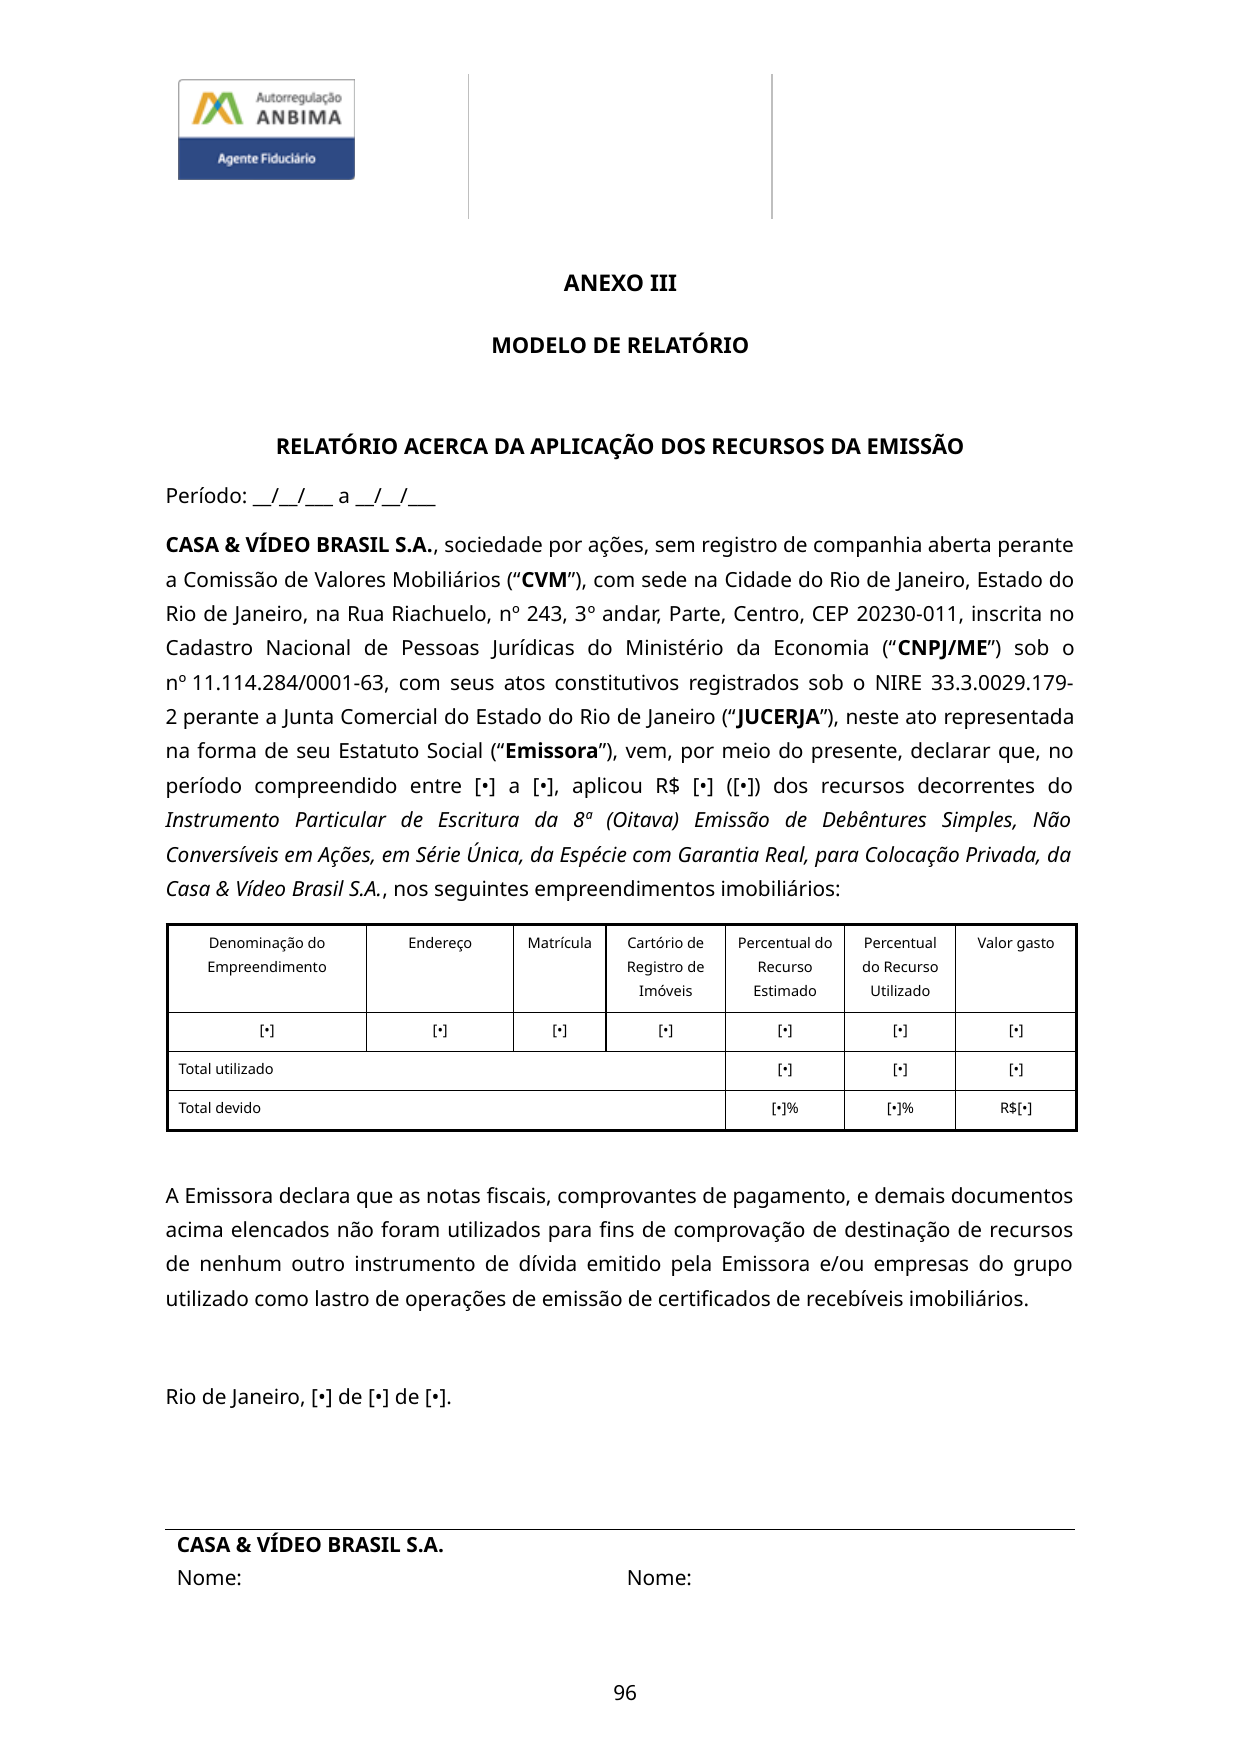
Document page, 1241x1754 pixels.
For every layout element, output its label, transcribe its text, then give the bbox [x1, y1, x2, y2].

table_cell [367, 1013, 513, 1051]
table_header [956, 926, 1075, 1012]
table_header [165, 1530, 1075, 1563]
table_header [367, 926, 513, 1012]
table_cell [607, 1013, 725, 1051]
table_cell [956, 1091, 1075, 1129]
text ANEXO III [165, 267, 1075, 298]
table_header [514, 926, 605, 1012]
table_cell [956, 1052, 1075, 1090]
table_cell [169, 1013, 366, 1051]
text A Emissora declara que as notas fiscais, comprovantes de pagamento, e demais documentos acima elencados não foram utilizados para fins de comprovação de destinação de recursos de nenhum outro instrumento de dívida emitido pela Emissora e/ou empresas do grupo utilizado como lastro de operações de emissão de certificados de recebíveis imobiliários. [165, 1181, 1075, 1312]
text Rio de Janeiro, [•] de [•] de [•]. [165, 1382, 1075, 1410]
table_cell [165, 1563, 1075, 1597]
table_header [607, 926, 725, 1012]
text RELATÓRIO ACERCA DA APLICAÇÃO DOS RECURSOS DA EMISSÃO [165, 431, 1075, 461]
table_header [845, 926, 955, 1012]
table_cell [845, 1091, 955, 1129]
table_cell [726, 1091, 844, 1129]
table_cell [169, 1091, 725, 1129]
text MODELO DE RELATÓRIO [165, 329, 1075, 359]
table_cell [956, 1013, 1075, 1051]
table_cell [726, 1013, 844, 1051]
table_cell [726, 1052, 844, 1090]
text CASA & VÍDEO BRASIL S.A., sociedade por ações, sem registro de companhia aberta perante a Comissão de Valores Mobiliários (“CVM”), com sede na Cidade do Rio de Janeiro, Estado do Rio de Janeiro, na Rua Riachuelo, nº 243, 3º andar, Parte, Centro, CEP 20230-011, inscrita no Cadastro Nacional de Pessoas Jurídicas do Ministério da Economia (“CNPJ/ME”) sob o nº 11.114.284/0001-63, com seus atos constitutivos registrados sob o NIRE 33.3.0029.179-2 perante a Junta Comercial do Estado do Rio de Janeiro (“JUCERJA”), neste ato representada na forma de seu Estatuto Social (“Emissora”), vem, por meio do presente, declarar que, no período compreendido entre [•] a [•], aplicou R$ [•] ([•]) dos recursos decorrentes do Instrumento Particular de Escritura da 8ª (Oitava) Emissão de Debêntures Simples, Não Conversíveis em Ações, em Série Única, da Espécie com Garantia Real, para Colocação Privada, da Casa & Vídeo Brasil S.A., nos seguintes empreendimentos imobiliários: [165, 530, 1075, 903]
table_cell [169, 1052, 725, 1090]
text Período: __/__/___ a __/__/___ [165, 481, 1075, 510]
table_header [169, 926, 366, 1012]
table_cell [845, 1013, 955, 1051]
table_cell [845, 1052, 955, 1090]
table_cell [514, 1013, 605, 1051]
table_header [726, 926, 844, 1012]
